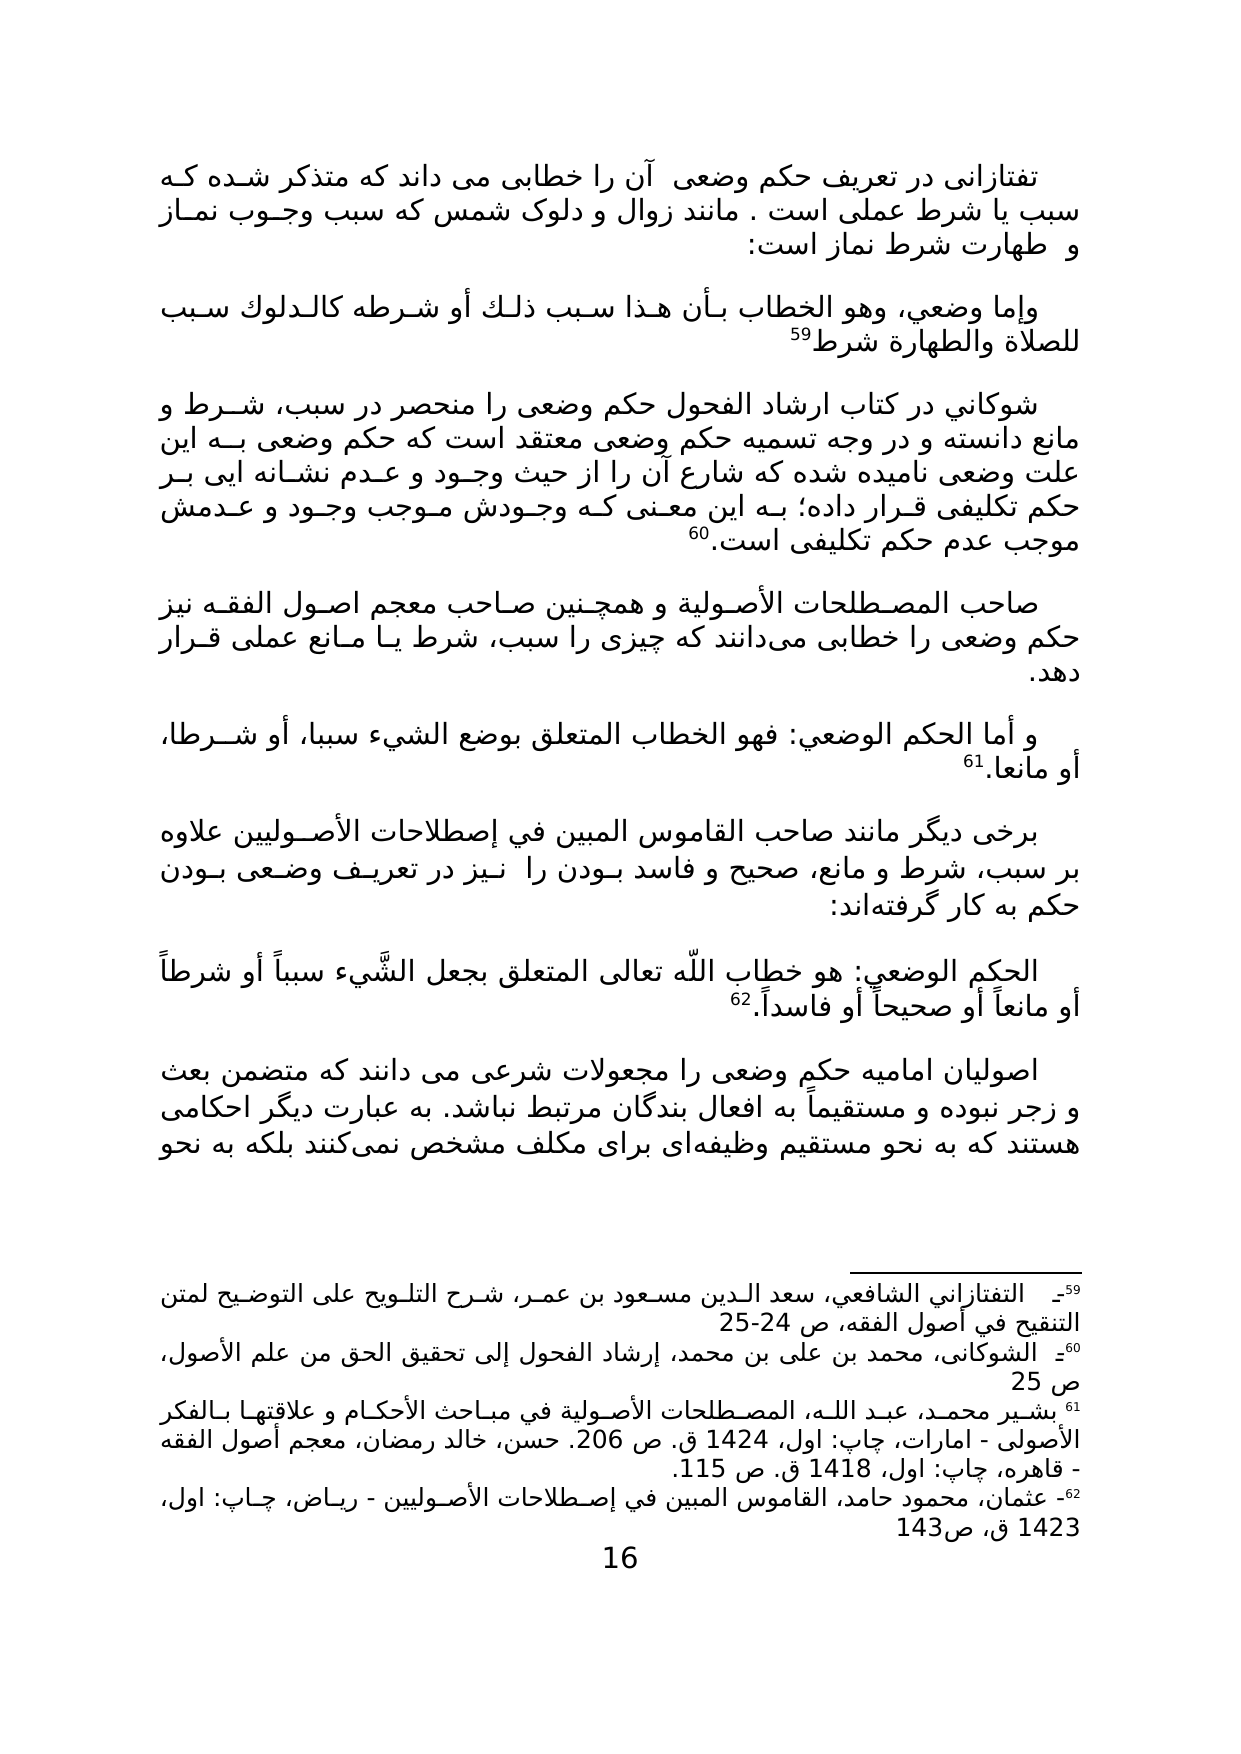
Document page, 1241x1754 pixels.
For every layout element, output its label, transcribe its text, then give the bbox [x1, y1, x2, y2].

text و أما الحكم الوضعي: فهو الخطاب المتعلق بوضع الشي‏ء سببا، أو شرطا، أو مانعا. [159, 718, 1081, 786]
text وإما وضعي، وهو الخطاب بأن هذا سبب ذلك أو شرطه كالدلوك سبب للصلاة والطهارة شرط [159, 291, 1081, 358]
text اصولیان امامیه حکم وضعی را مجعولات شرعی‌ می دانند که متضمن بعث و زجر نبوده و مستقیماً به افعال بندگان مرتبط نباشد. به عبارت دیگر احکامی هستند که به نحو مستقیم وظیفه‌ای برای مکلف مشخص نمی‌کنند بلکه به نحو غیر مستقیم وضع معینی در سلوک انسان در مورد عبادت یا معامله یا شیء را تشریع می‌کنند. [159, 1053, 1081, 1161]
text صاحب المصطلحات الأصولية و همچنین صاحب معجم اصول الفقه نيز حکم وضعی را خطابی می‌دانند که چیزی را سبب، شرط یا مانع عملی قرار دهد. [159, 587, 1081, 688]
text برخی دیگر مانند صاحب القاموس المبين في إصطلاحات الأصوليين علاوه بر سبب، شرط و مانع، صحیح و فاسد بودن را نیز در تعریف وضعی بودن حکم به کار گرفته‌اند: [159, 815, 1081, 922]
text شوكاني در کتاب ارشاد الفحول حکم وضعی را منحصر در سبب، شرط و مانع دانسته و در وجه تسمیه حکم وضعی معتقد است که حکم وضعی به این علت وضعی نامیده شده که شارع آن را از حیث وجود و عدم نشانه ایی بر حکم تکلیفی قرار داده؛ به این معنی که وجودش موجب وجود و عدمش موجب عدم حکم تکلیفی است. [159, 388, 1081, 557]
text تفتازانی در تعریف حکم وضعی آن را خطابی می داند که متذکر شده که سبب یا شرط عملی است . مانند زوال و دلوک شمس که سبب وجوب نماز و طهارت شرط نماز است: [159, 159, 1081, 261]
text الحكم الوضعي: هو خطاب اللّه تعالى المتعلق بجعل الشَّي‏ء سبباً أو شرطاً أو مانعاً أو صحيحاً أو فاسداً. [159, 954, 1081, 1024]
